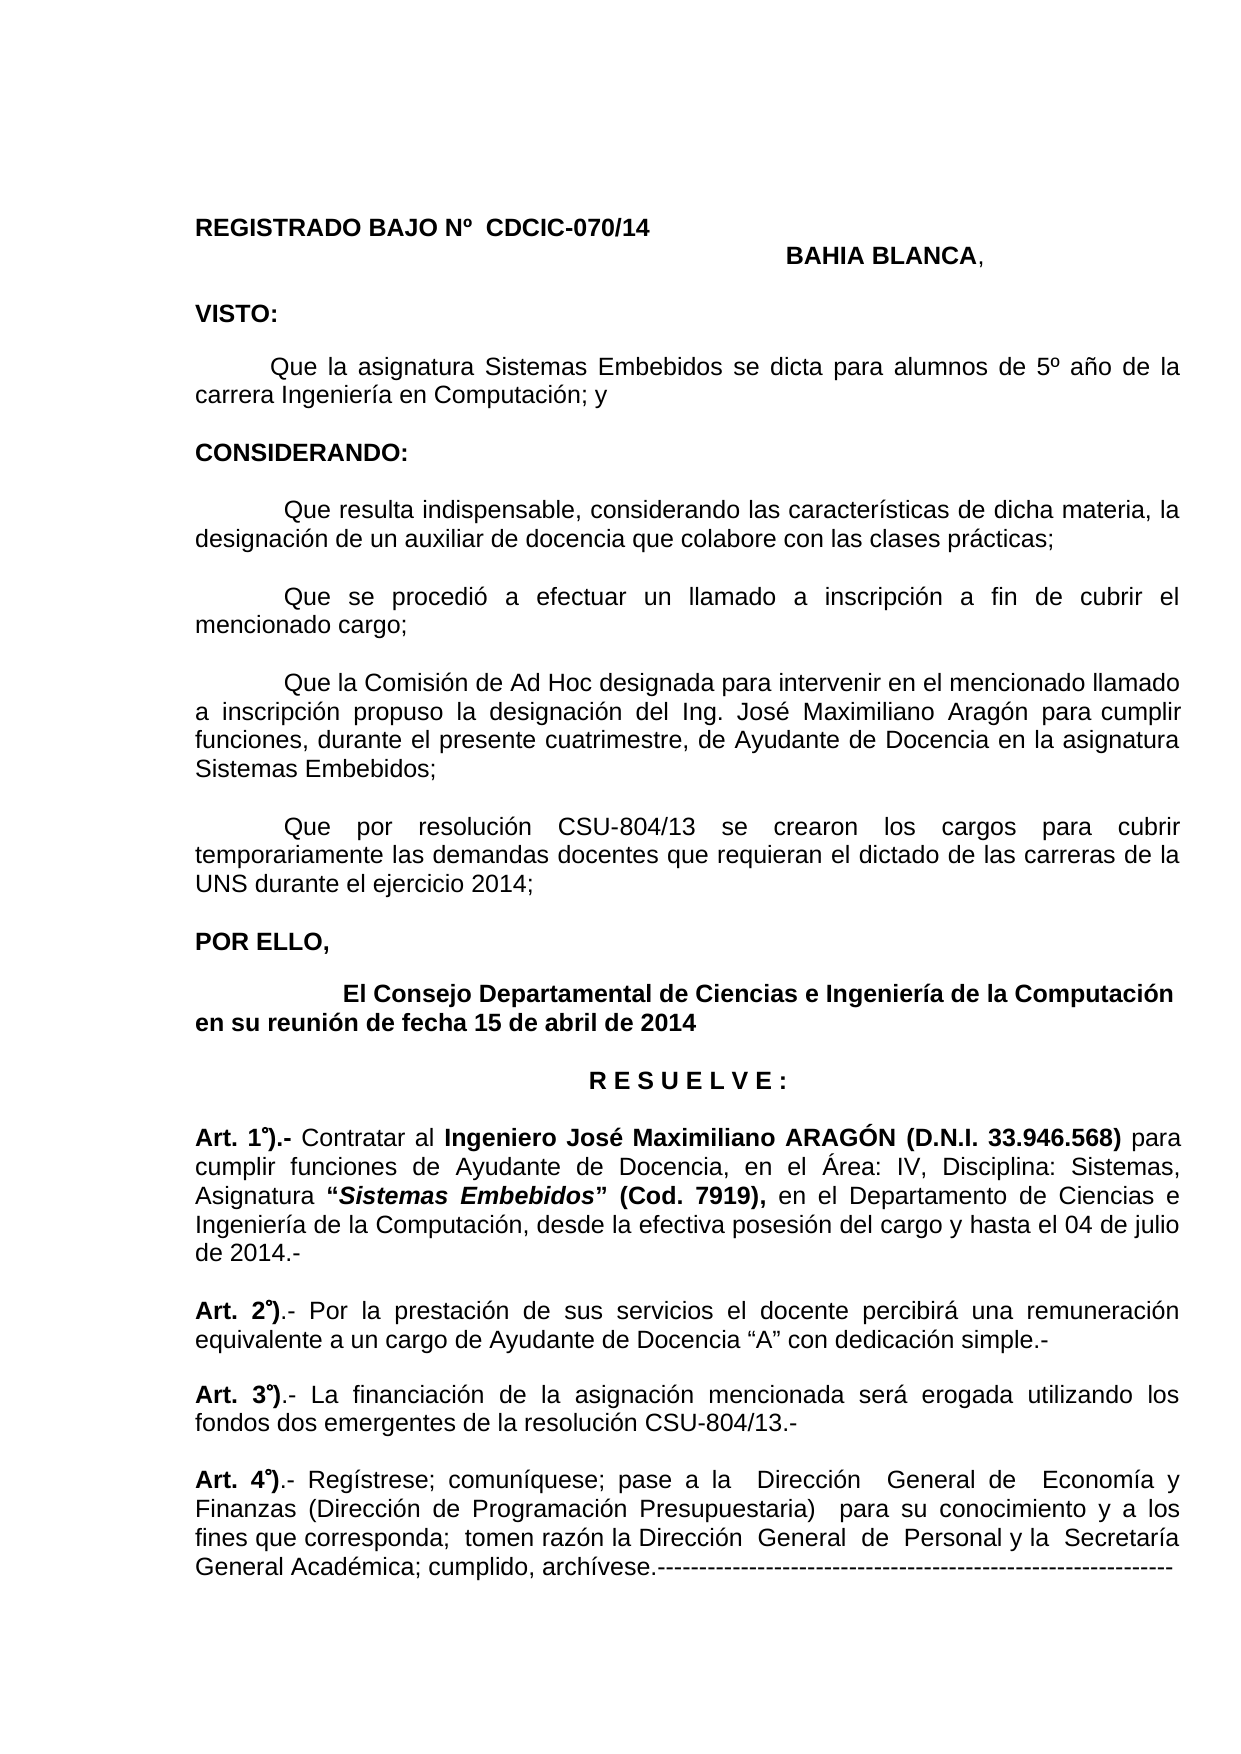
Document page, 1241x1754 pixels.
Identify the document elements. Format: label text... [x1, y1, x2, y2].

text Que la Comisión de Ad Hoc designada para intervenir en el mencionado llamado a inscripción propuso la designación del Ing. José Maximiliano Aragón para cumplir funciones, durante el presente cuatrimestre, de Ayudante de Docencia en la asignatura Sistemas Embebidos; [195, 668, 1181, 783]
text R E S U E L V E : [195, 1066, 1181, 1094]
text Que resulta indispensable, considerando las características de dicha materia, la designación de un auxiliar de docencia que colabore con las clases prácticas; [195, 495, 1181, 553]
text POR ELLO, [195, 927, 1181, 955]
text Art. 1).- Contratar al Ingeniero José Maximiliano ARAGÓN (D.N.I. 33.946.568) para cumplir funciones de Ayudante de Docencia, en el Área: IV, Disciplina: Sistemas, Asignatura “Sistemas Embebidos” (Cod. 7919), en el Departamento de Ciencias e Ingeniería de la Computación, desde la efectiva posesión del cargo y hasta el 04 de julio de 2014.- [195, 1123, 1181, 1267]
text CONSIDERANDO: [195, 438, 1181, 467]
text BAHIA BLANCA, [195, 241, 1181, 270]
text Art. 2).- Por la prestación de sus servicios el docente percibirá una remuneración equivalente a un cargo de Ayudante de Docencia “A” con dedicación simple.- [195, 1296, 1181, 1353]
subtitle REGISTRADO BAJO Nº CDCIC-070/14 [195, 213, 1181, 241]
text Que se procedió a efectuar un llamado a inscripción a fin de cubrir el mencionado cargo; [195, 582, 1181, 639]
text Que por resolución CSU-804/13 se crearon los cargos para cubrir temporariamente las demandas docentes que requieran el dictado de las carreras de la UNS durante el ejercicio 2014; [195, 812, 1181, 898]
text El Consejo Departamental de Ciencias e Ingeniería de en su reunión de fecha 15 de abril de 2014 [195, 979, 1181, 1037]
text VISTO: [195, 299, 1181, 328]
text Que la asignatura Sistemas Embebidos se dicta para alumnos de 5º año de la carrera Ingeniería en Computación; y [195, 352, 1181, 409]
text Art. 3).- La financiación de la asignación mencionada será erogada utilizando los fondos dos emergentes de la resolución CSU-804/13.- [195, 1382, 1181, 1436]
text Art. 4).- Regístrese; comuníquese; pase a la Dirección General de Economía y Finanzas (Dirección de Programación Presupuestaria) para su conocimiento y a los fines que corresponda; tomen razón la Dirección General de Personal y la Secretaría General Académica; cumplido, archívese.-------------------------------------------------------------- [195, 1465, 1181, 1580]
